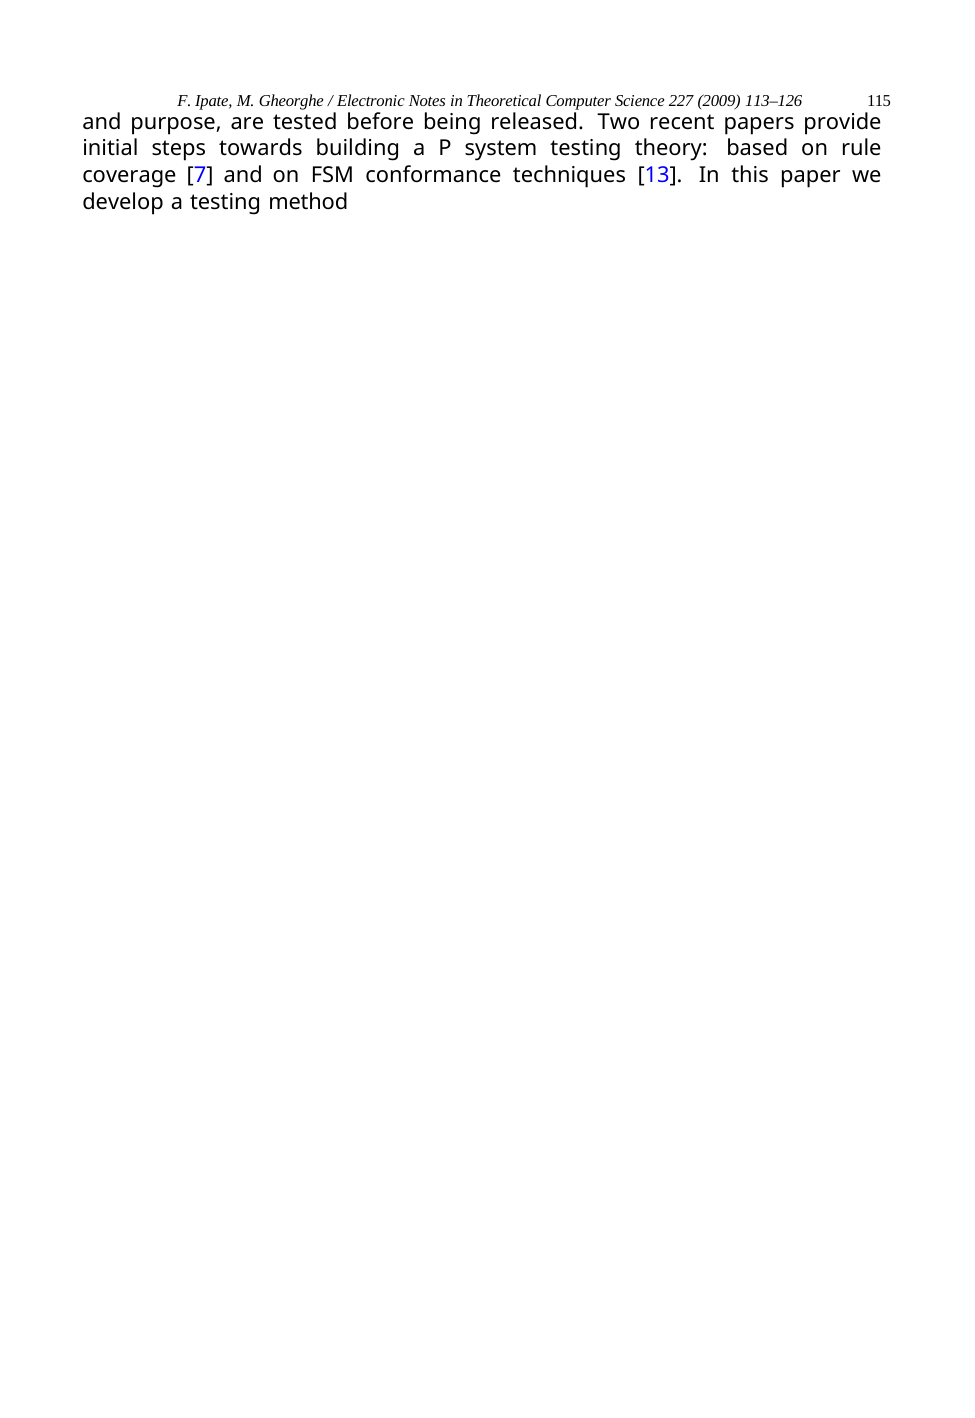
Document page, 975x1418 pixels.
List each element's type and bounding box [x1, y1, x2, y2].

text [82, 108, 882, 216]
